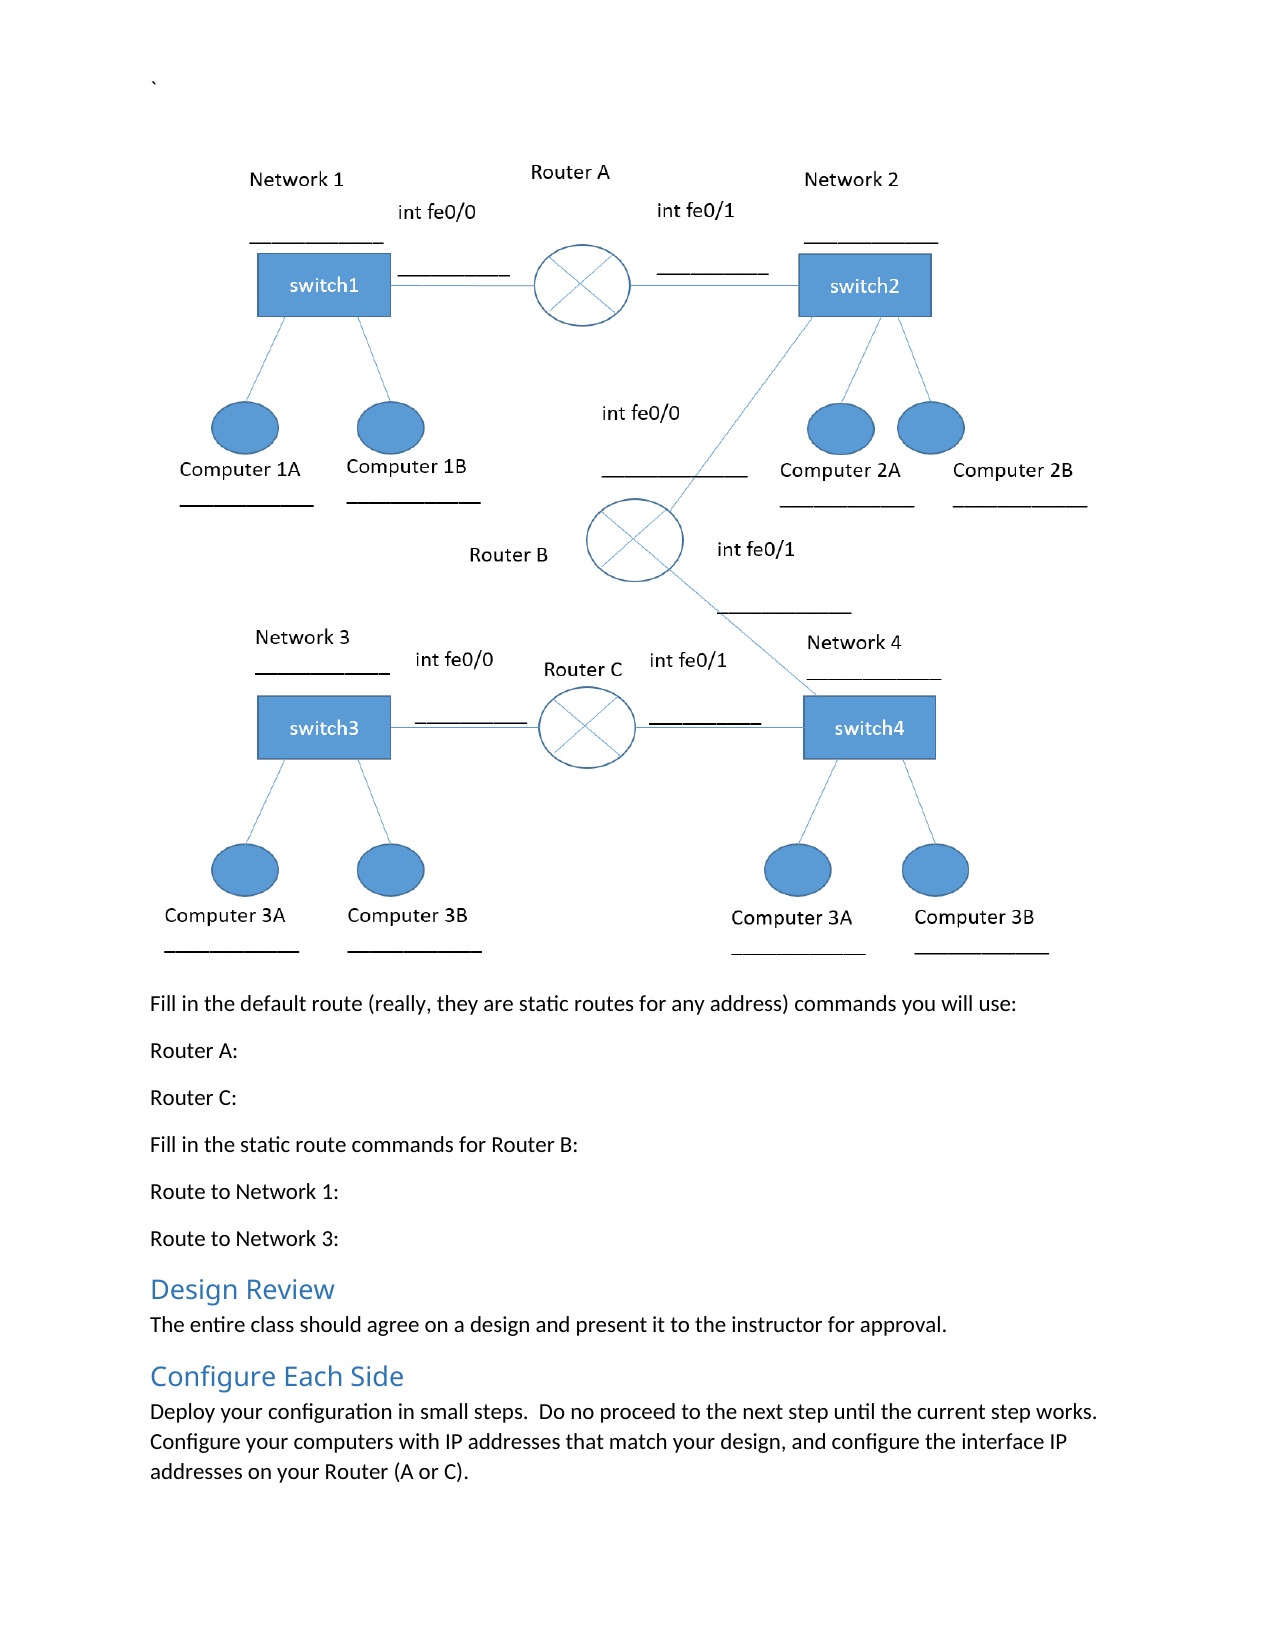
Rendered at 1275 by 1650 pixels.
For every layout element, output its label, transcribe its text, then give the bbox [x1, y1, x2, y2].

text Route to Network 1: [150, 1177, 1125, 1205]
text Fill in the static route commands for Router B: [150, 1130, 1125, 1158]
text The entire class should agree on a design and present it to the instructor for approval. [150, 1310, 1125, 1338]
text Route to Network 3: [150, 1224, 1125, 1252]
text Fill in the default route (really, they are static routes for any address) commands you will use: [150, 989, 1125, 1017]
text Deploy your configuration in small steps. Do no proceed to the next step until the current step works. Configure your computers with IP addresses that match your design, and configure the interface IP addresses on your Router (A or C). [150, 1397, 1125, 1486]
text Router C: [150, 1083, 1125, 1111]
subtitle Configure Each Side [150, 1357, 1125, 1394]
picture [150, 150, 1125, 971]
text Router A: [150, 1036, 1125, 1064]
subtitle Design Review [150, 1271, 1125, 1307]
